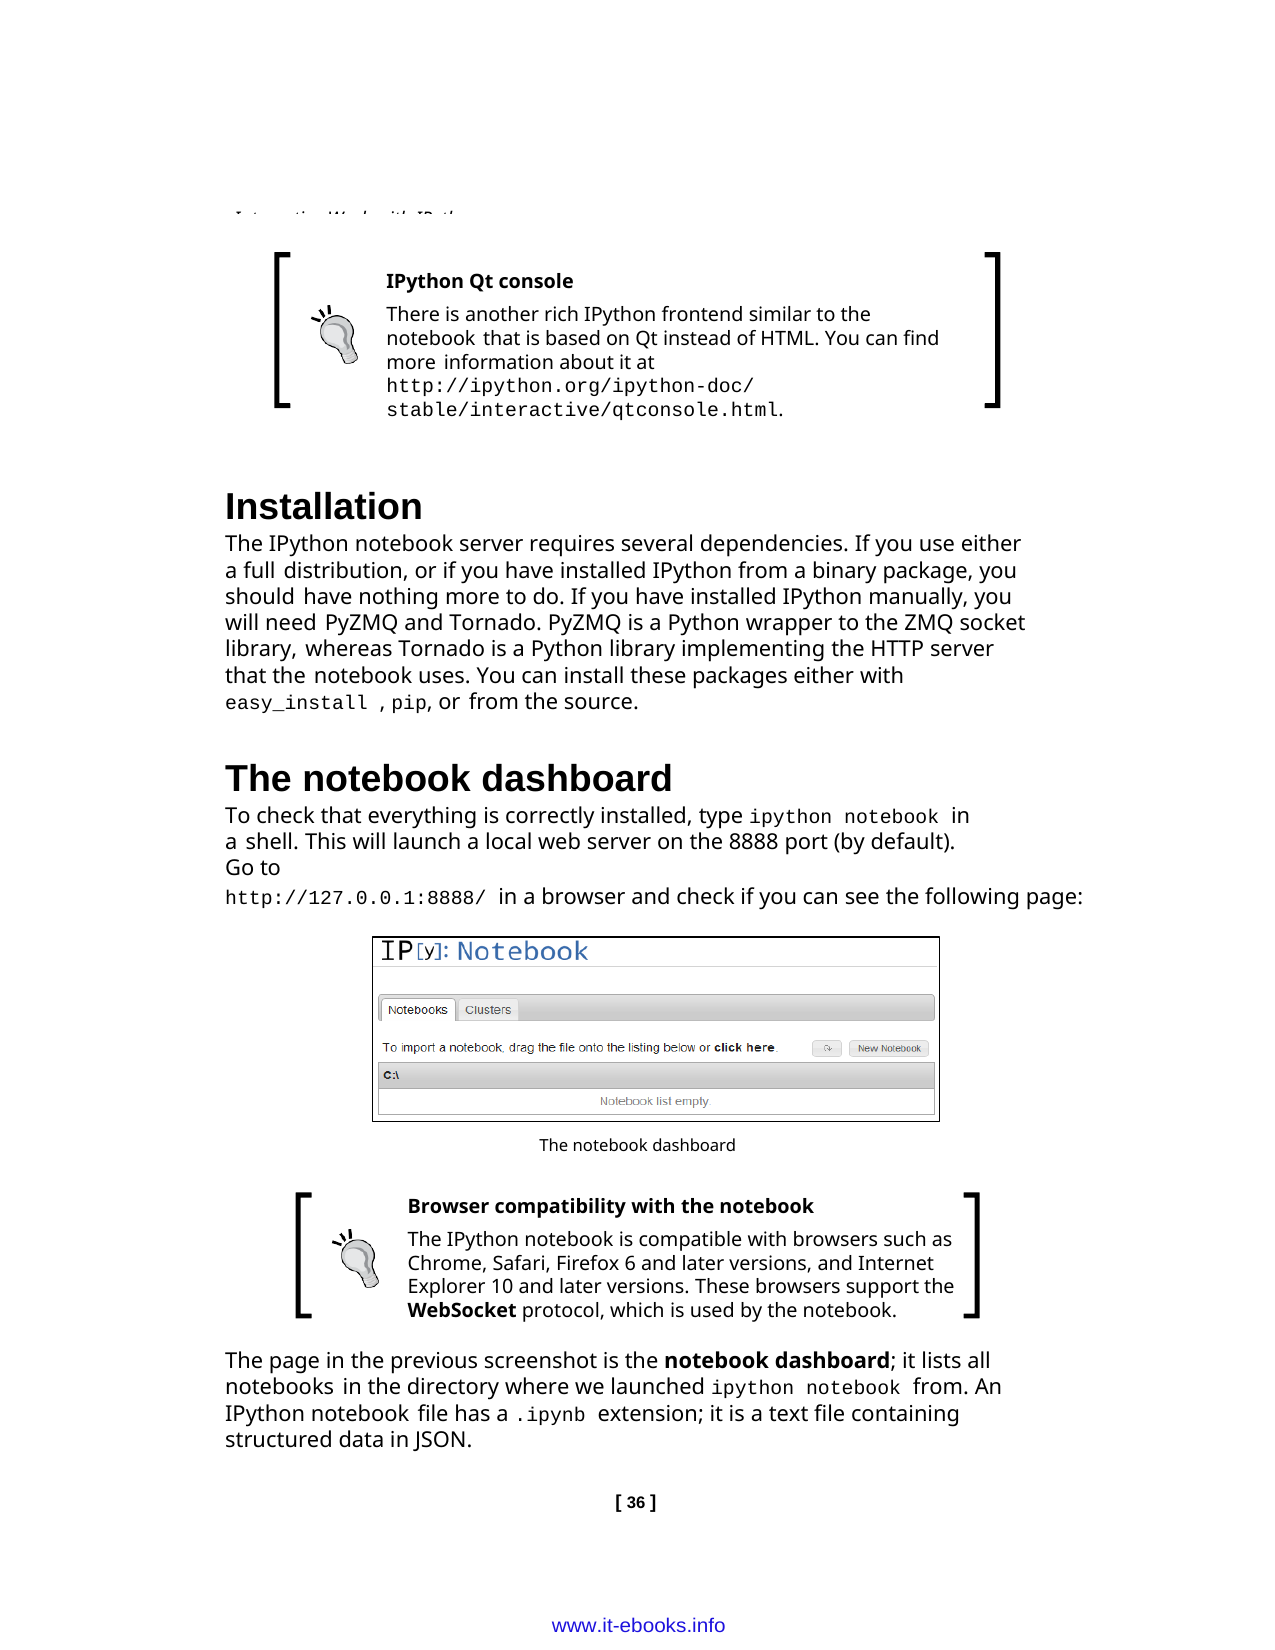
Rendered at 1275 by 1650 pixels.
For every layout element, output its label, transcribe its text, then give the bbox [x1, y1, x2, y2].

picture [373, 938, 939, 1121]
text To check that everything is correctly installed, type ipython notebook in a shell. This will launch a local web server on the 8888 port (by default). Go to [225, 802, 987, 881]
text IPython Qt console [386, 267, 1096, 294]
text Browser compatibility with the notebook [407, 1192, 1096, 1219]
picture [309, 303, 358, 364]
text [ 36 ] [298, 1491, 973, 1512]
picture [330, 1227, 379, 1288]
text The IPython notebook server requires several dependencies. If you use either a full distribution, or if you have installed IPython from a binary package, you should have nothing more to do. If you have installed IPython manually, you will need PyZMQ and Tornado. PyZMQ is a Python wrapper to the ZMQ socket library, whereas Tornado is a Python library implementing the HTTP server that the notebook uses. You can install these packages either with easy_install , pip, or from the source. [225, 531, 1034, 714]
text http://127.0.0.1:8888/ in a browser and check if you can see the following page: [225, 881, 1096, 911]
subtitle Installation [225, 484, 1096, 528]
subtitle The notebook dashboard [225, 756, 1096, 799]
text The page in the previous screenshot is the notebook dashboard; it lists all notebooks in the directory where we launched ipython notebook from. An IPython notebook file has a .ipynb extension; it is a text file containing structured data in JSON. [225, 1348, 1042, 1453]
text The IPython notebook is compatible with browsers such as Chrome, Safari, Firefox 6 and later versions, and Internet Explorer 10 and later versions. These browsers support the WebSocket protocol, which is used by the notebook. [407, 1227, 970, 1322]
text The notebook dashboard [179, 1134, 1096, 1157]
text There is another rich IPython frontend similar to the notebook that is based on Qt instead of HTML. You can find more information about it at http://ipython.org/ipython-doc/ stable/interactive/qtconsole.html. [386, 303, 958, 421]
